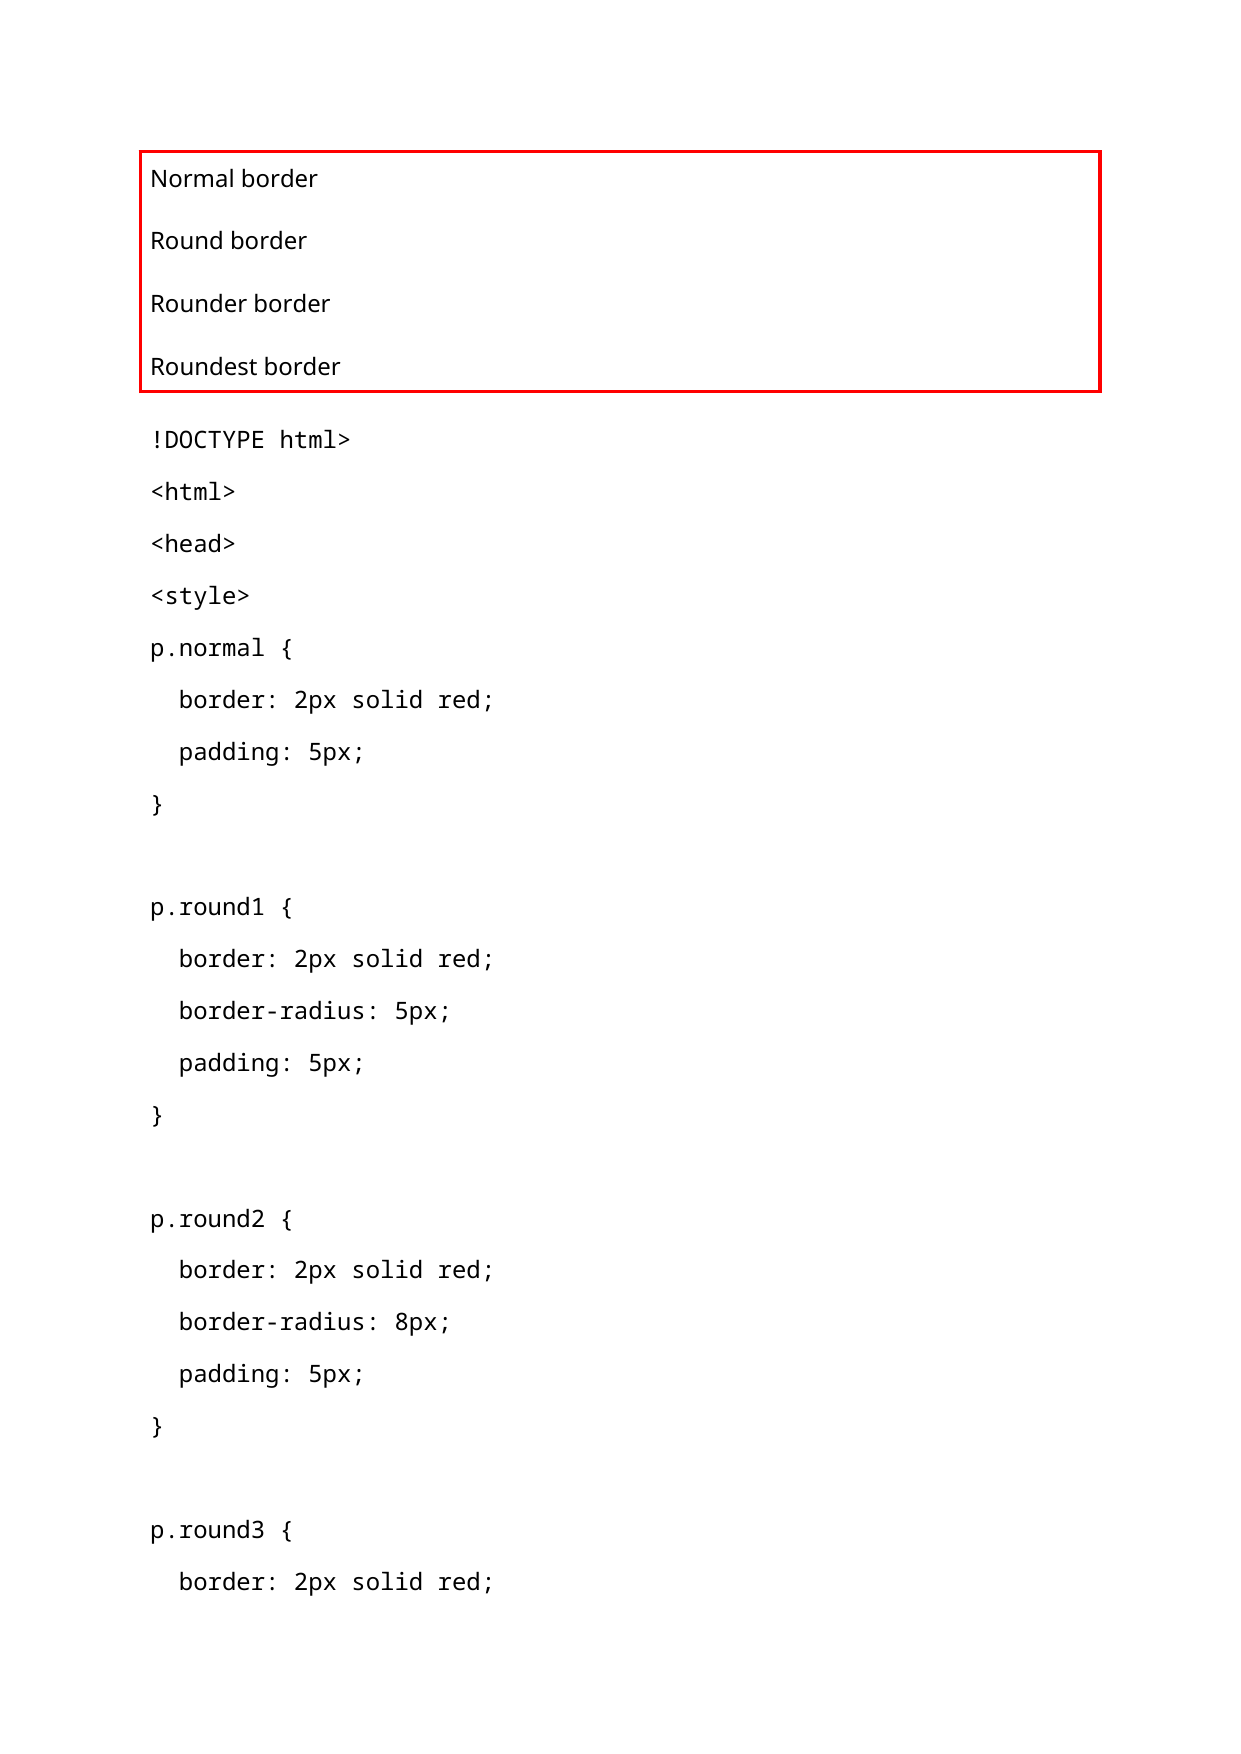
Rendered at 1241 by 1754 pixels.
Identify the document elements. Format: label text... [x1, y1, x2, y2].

text } [150, 1098, 1090, 1130]
text Roundest border [142, 338, 1098, 390]
text !DOCTYPE html> [150, 423, 1090, 456]
text p.normal { [150, 631, 1090, 663]
text } [150, 1409, 1090, 1442]
text padding: 5px; [150, 1046, 1090, 1078]
text } [150, 786, 1090, 819]
text border: 2px solid red; [150, 1253, 1090, 1286]
text border: 2px solid red; [150, 683, 1090, 715]
text border: 2px solid red; [150, 1564, 1090, 1597]
text p.round2 { [150, 1201, 1090, 1234]
text p.round1 { [150, 890, 1090, 923]
text padding: 5px; [150, 734, 1090, 767]
text Normal border [142, 153, 1098, 194]
text padding: 5px; [150, 1357, 1090, 1390]
text <html> [150, 475, 1090, 508]
text Rounder border [142, 275, 1098, 319]
text border-radius: 5px; [150, 994, 1090, 1027]
text <head> [150, 527, 1090, 560]
text Round border [142, 213, 1098, 257]
text p.round3 { [150, 1513, 1090, 1545]
text border-radius: 8px; [150, 1305, 1090, 1338]
text <style> [150, 579, 1090, 612]
text border: 2px solid red; [150, 942, 1090, 975]
